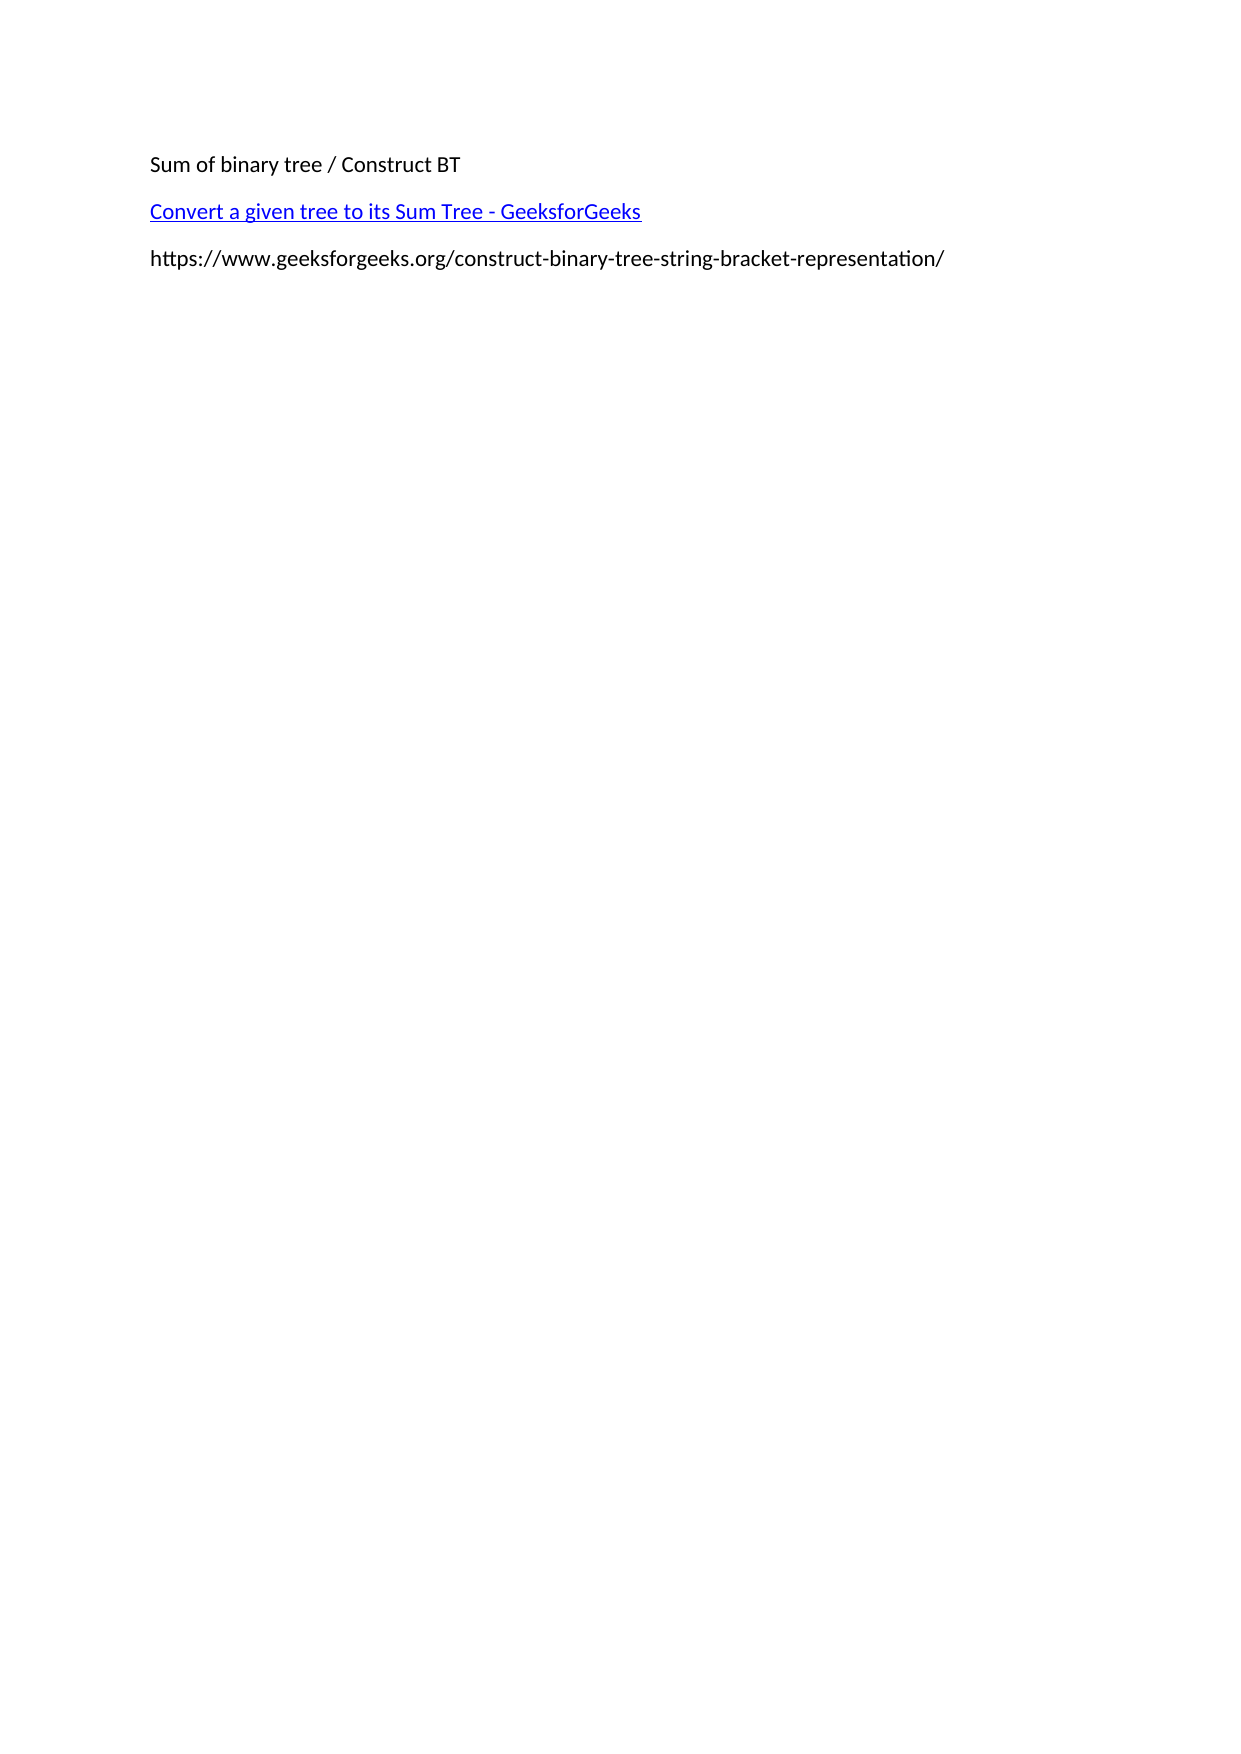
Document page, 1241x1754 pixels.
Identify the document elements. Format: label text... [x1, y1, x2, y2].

text https://www.geeksforgeeks.org/construct-binary-tree-string-bracket-representation/ [150, 244, 1090, 272]
text Sum of binary tree / Construct BT [150, 150, 1090, 178]
text Convert a given tree to its Sum Tree - GeeksforGeeks [150, 197, 1090, 225]
